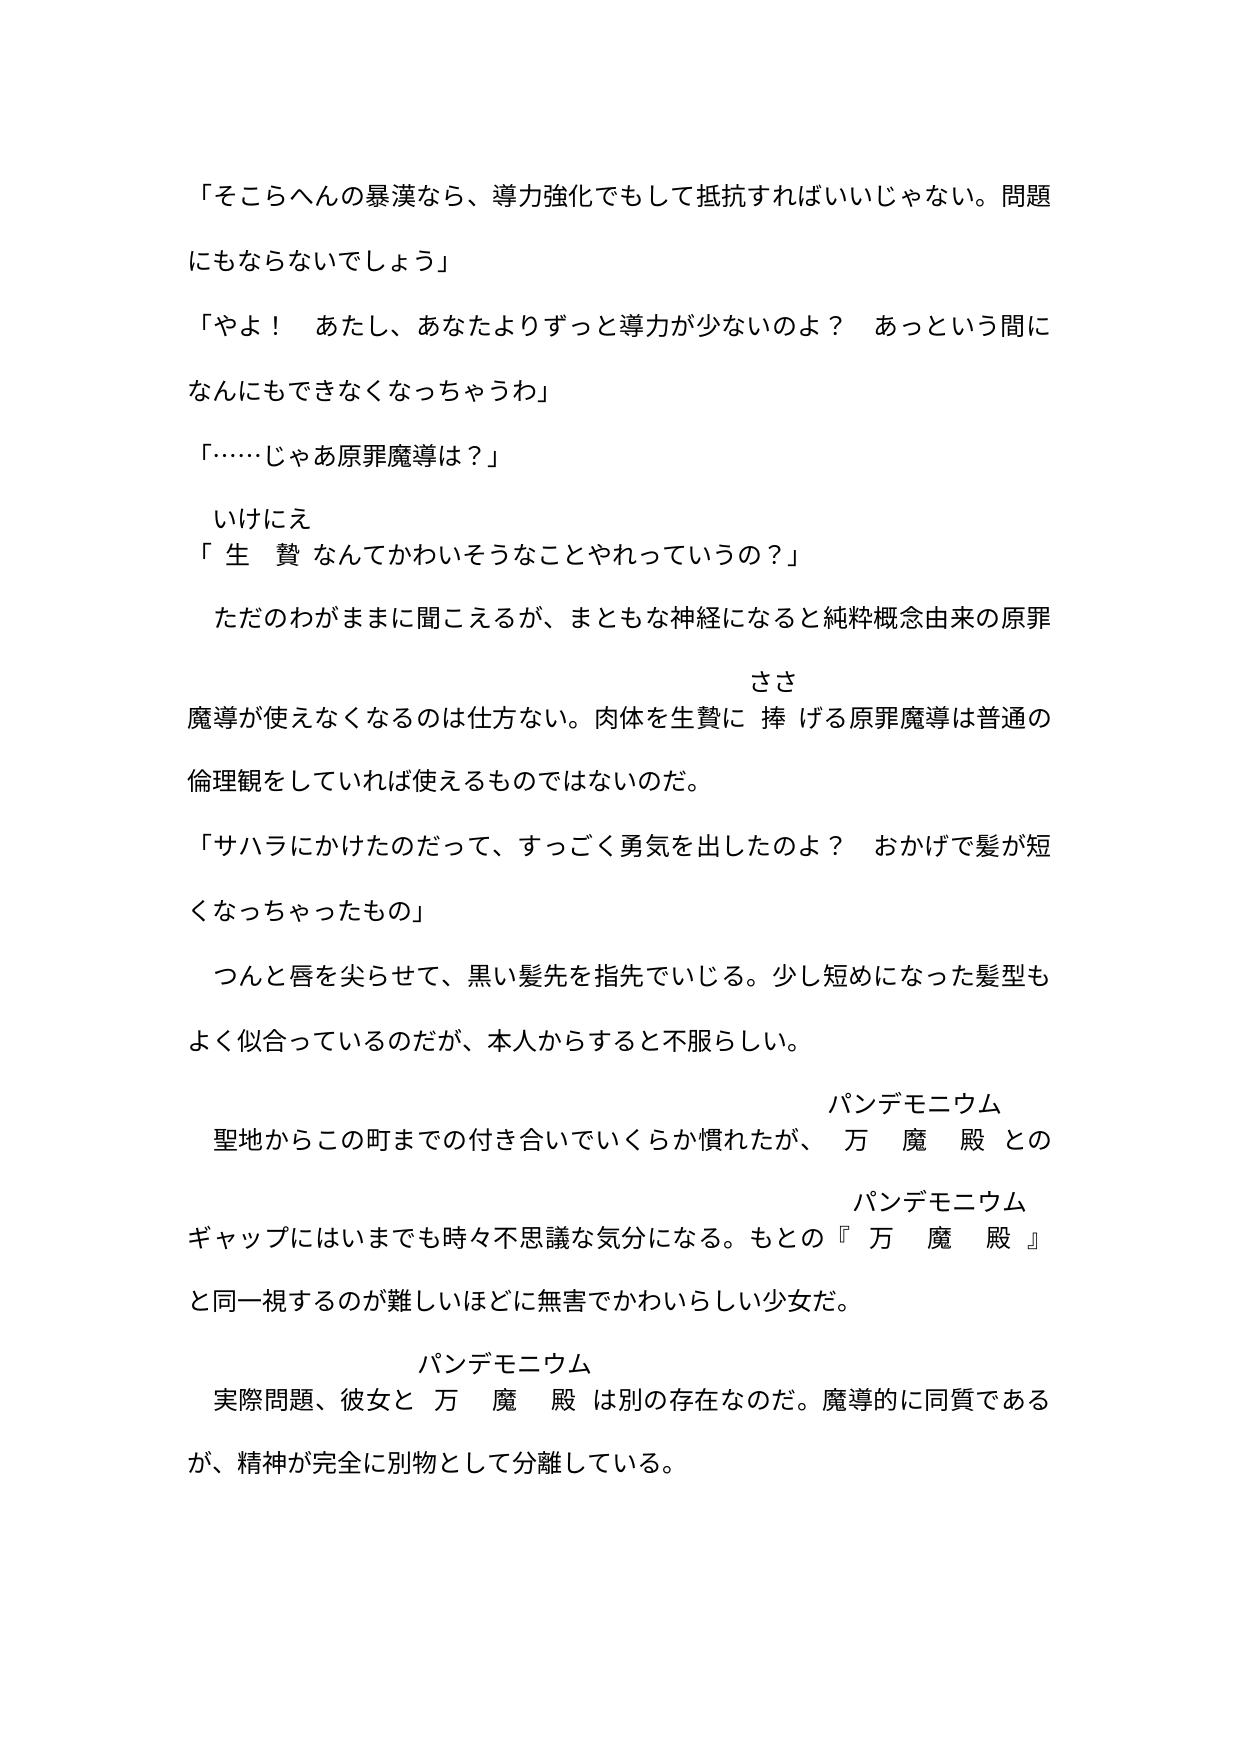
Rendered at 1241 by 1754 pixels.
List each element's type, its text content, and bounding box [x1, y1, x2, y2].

text つんと唇を尖らせて、黒い髪先を指先でいじる。少し短めになった髪型もよく似合っているのだが、本人からすると不服らしい。 [187, 942, 1053, 1072]
text 「サハラにかけたのだって、すっごく勇気を出したのよ？ おかげで髪が短くなっちゃったもの」 [187, 812, 1053, 942]
text 「やよ！ あたし、あなたよりずっと導力が少ないのよ？ あっという間になんにもできなくなっちゃうわ」 [187, 292, 1053, 422]
text ただのわがままに聞こえるが、まともな神経になると純粋概念由来の原罪魔導が使えなくなるのは仕方ない。肉体を生贄にげる原罪魔導は普通の倫理観をしていれば使えるものではないのだ。 [187, 584, 1053, 812]
text 「なんてかわいそうなことやれっていうの？」 [187, 487, 1053, 584]
text 「そこらへんの暴漢なら、導力強化でもして抵抗すればいいじゃない。問題にもならないでしょう」 [187, 162, 1053, 292]
text 「……じゃあ原罪魔導は？」 [187, 422, 1053, 487]
text 聖地からこの町までの付き合いでいくらか慣れたが、とのギャップにはいまでも時々不思議な気分になる。もとの『』と同一視するのが難しいほどに無害でかわいらしい少女だ。 [187, 1072, 1053, 1332]
text 実際問題、彼女とは別の存在なのだ。魔導的に同質であるが、精神が完全に別物として分離している。 [187, 1332, 1053, 1494]
